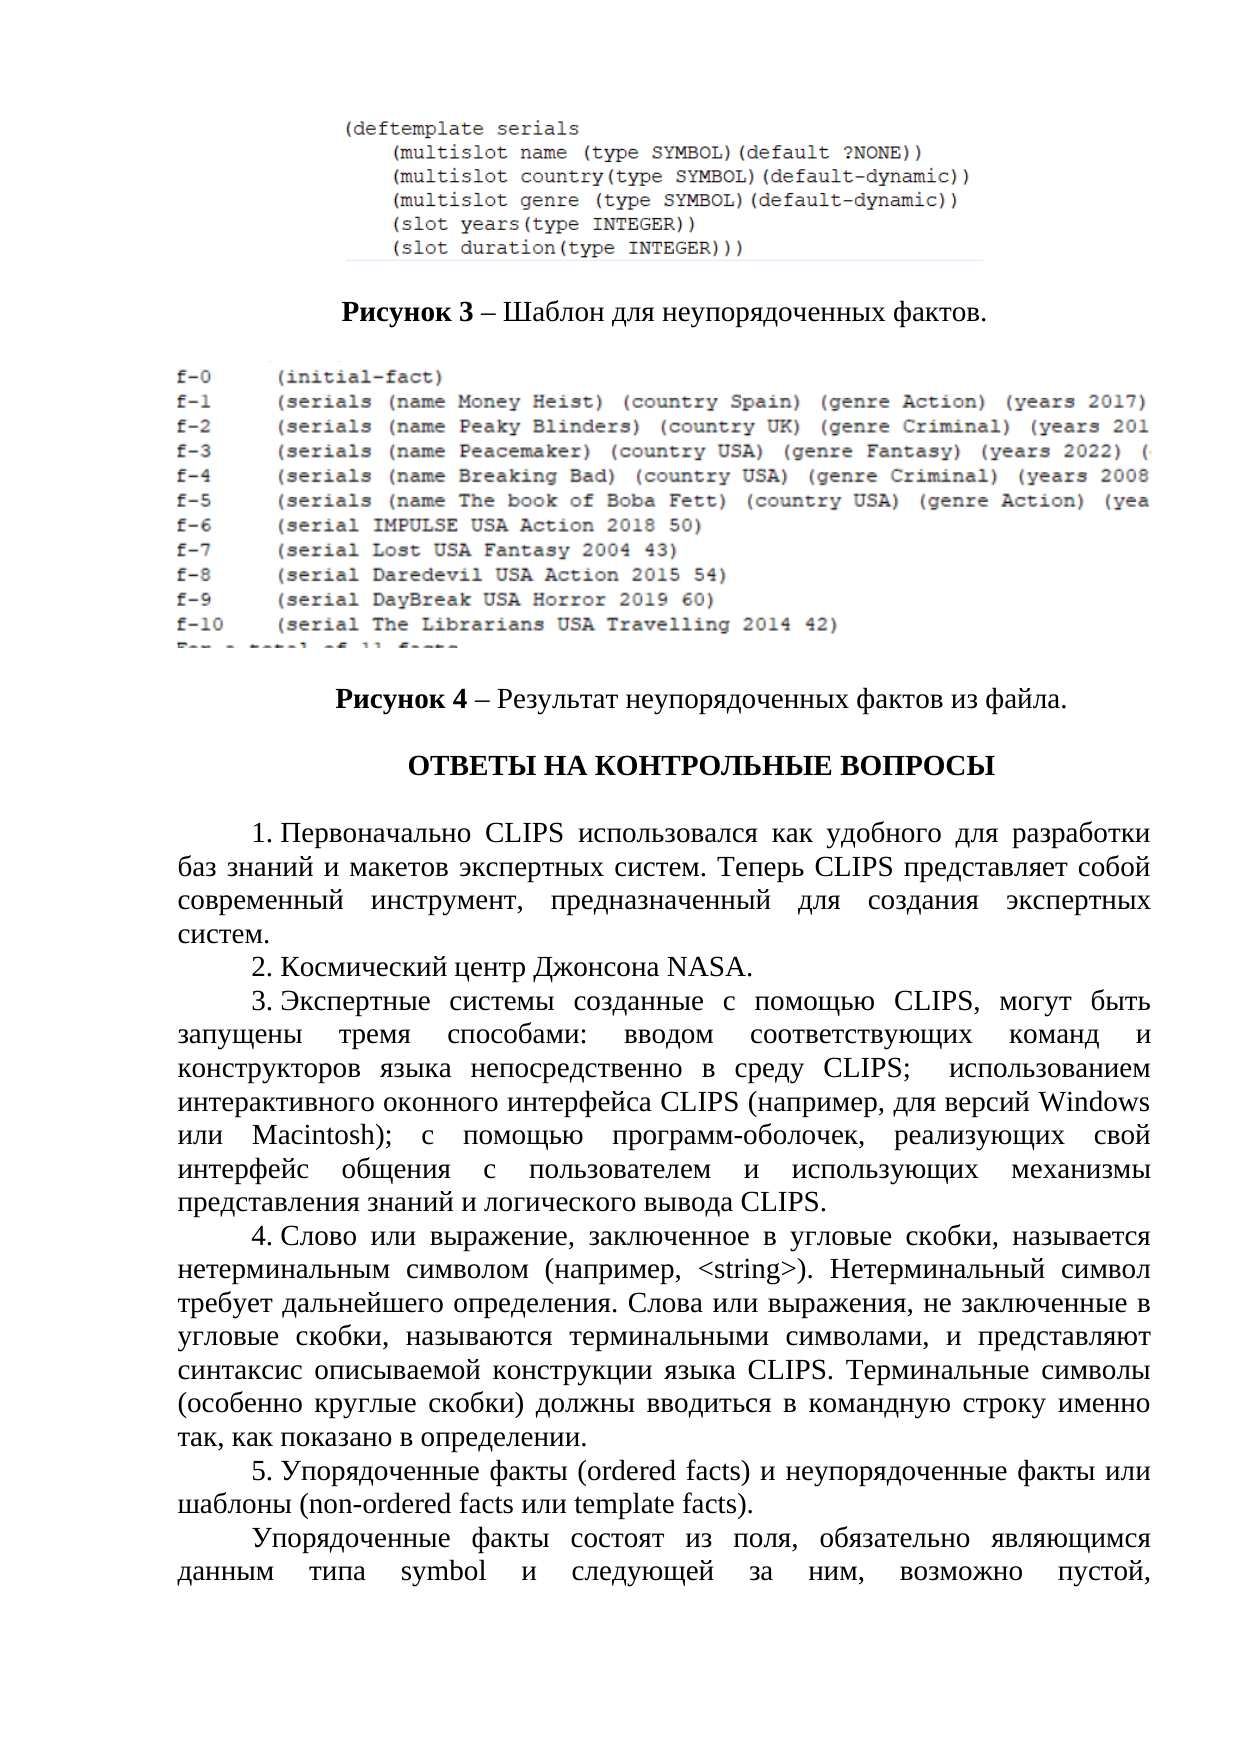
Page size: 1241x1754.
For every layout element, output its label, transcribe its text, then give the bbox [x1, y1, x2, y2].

list Экспертные системы созданные с помощью CLIPS, могут быть запущены тремя способами: вводом соответствующих команд и конструкторов языка непосредственно в среду CLIPS; использованием интерактивного оконного интерфейса CLIPS (например, для версий Windows или Macintosh); с помощью программ-оболочек, реализующих свой интерфейс общения с пользователем и использующих механизмы представления знаний и логического вывода CLIPS. [177, 983, 1152, 1218]
list Упорядоченные факты (ordered facts) и неупорядоченные факты или шаблоны (non-ordered facts или template facts). [177, 1453, 1152, 1520]
picture [177, 361, 1152, 648]
text Рисунок 4 – Результат неупорядоченных фактов из файла. [177, 681, 1152, 715]
text Рисунок 3 – Шаблон для неупорядоченных фактов. [177, 294, 1152, 328]
list Первоначально CLIPS использовался как удобного для разработки баз знаний и макетов экспертных систем. Теперь CLIPS представляет собой современный инструмент, предназначенный для создания экспертных систем. [177, 815, 1152, 949]
list Слово или выражение, заключенное в угловые скобки, называется нетерминальным символом (например, <string>). Нетерминальный символ требует дальнейшего определения. Слова или выражения, не заключенные в угловые скобки, называются терминальными символами, и представляют синтаксис описываемой конструкции языка CLIPS. Терминальные символы (особенно круглые скобки) должны вводиться в командную строку именно так, как показано в определении. [177, 1218, 1152, 1453]
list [177, 1520, 1152, 1587]
text ОТВЕТЫ НА КОНТРОЛЬНЫЕ ВОПРОСЫ [177, 748, 1152, 782]
list Космический центр Джонсона NASA. [177, 949, 1152, 983]
picture [345, 118, 984, 261]
